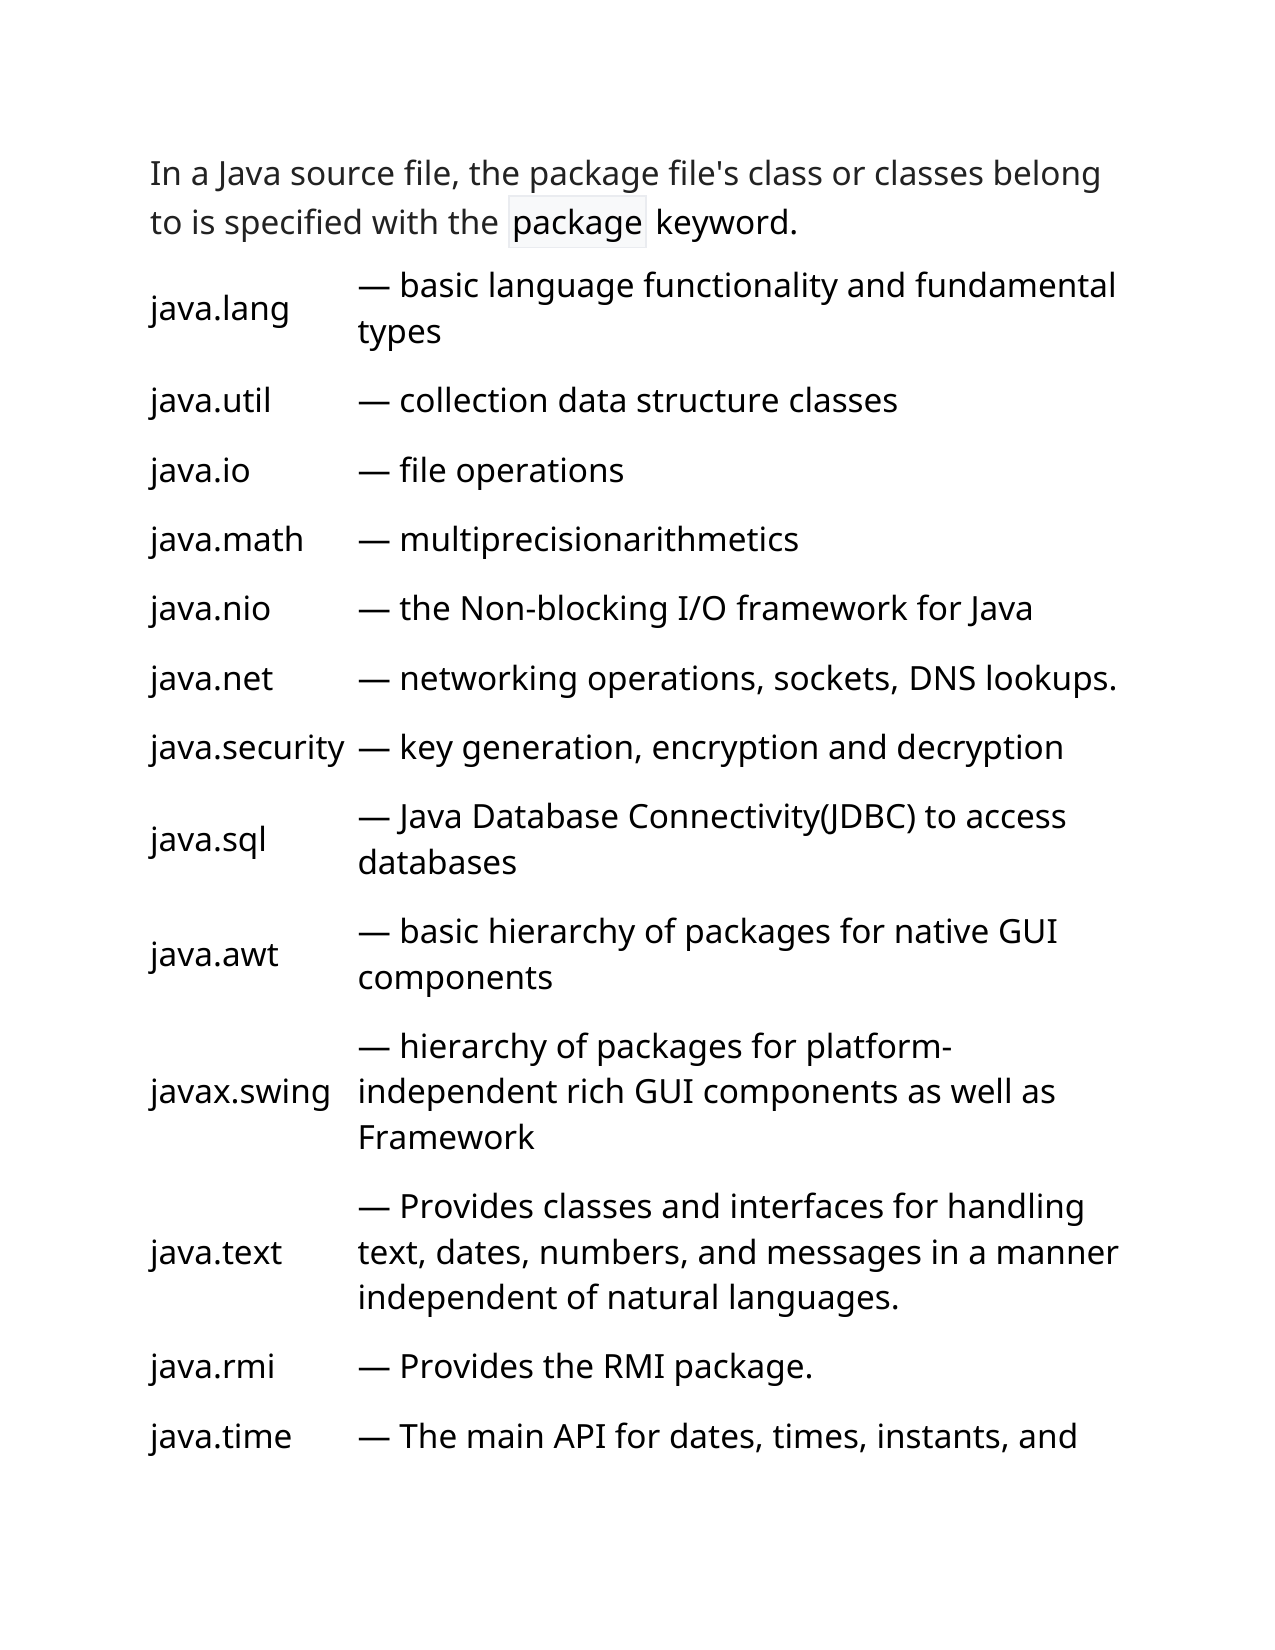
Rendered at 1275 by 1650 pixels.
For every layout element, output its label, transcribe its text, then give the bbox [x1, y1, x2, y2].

table_cell java.math [149, 514, 356, 583]
table_header — basic language functionality and fundamental types [356, 261, 1133, 375]
table_cell — file operations [356, 445, 1133, 514]
table_cell java.awt [149, 906, 356, 1021]
table_cell — networking operations, sockets, DNS lookups. [356, 653, 1133, 722]
table_cell java.security [149, 722, 356, 792]
table_cell java.nio [149, 584, 356, 653]
table_cell — the Non-blocking I/O framework for Java [356, 584, 1133, 653]
table_cell java.io [149, 445, 356, 514]
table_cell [356, 1411, 1133, 1480]
table_cell java.rmi [149, 1342, 356, 1411]
table_cell — Provides classes and interfaces for handling text, dates, numbers, and messages in a manner independent of natural languages. [356, 1181, 1133, 1342]
table_cell java.time [149, 1411, 356, 1480]
table_cell — key generation, encryption and decryption [356, 722, 1133, 792]
text In a Java source file, the package file's class or classes belong to is specified with the package keyword. [150, 195, 508, 248]
table_cell — Provides the RMI package. [356, 1342, 1133, 1411]
table_cell javax.swing [149, 1021, 356, 1181]
table_cell java.text [149, 1181, 356, 1342]
table_cell — basic hierarchy of packages for native GUI components [356, 906, 1133, 1021]
table_cell — multiprecisionarithmetics [356, 514, 1133, 583]
table_cell java.net [149, 653, 356, 722]
table_cell — Java Database Connectivity(JDBC) to access databases [356, 792, 1133, 906]
text In a Java source file, the package file's class or classes belong to is specified with the package keyword. [647, 150, 1125, 248]
table_cell java.sql [149, 792, 356, 906]
table_cell java.util [149, 375, 356, 445]
table_cell — collection data structure classes [356, 375, 1133, 445]
table_cell — hierarchy of packages for platform-independent rich GUI components as well as Framework [356, 1021, 1133, 1181]
table_header java.lang [149, 261, 356, 375]
